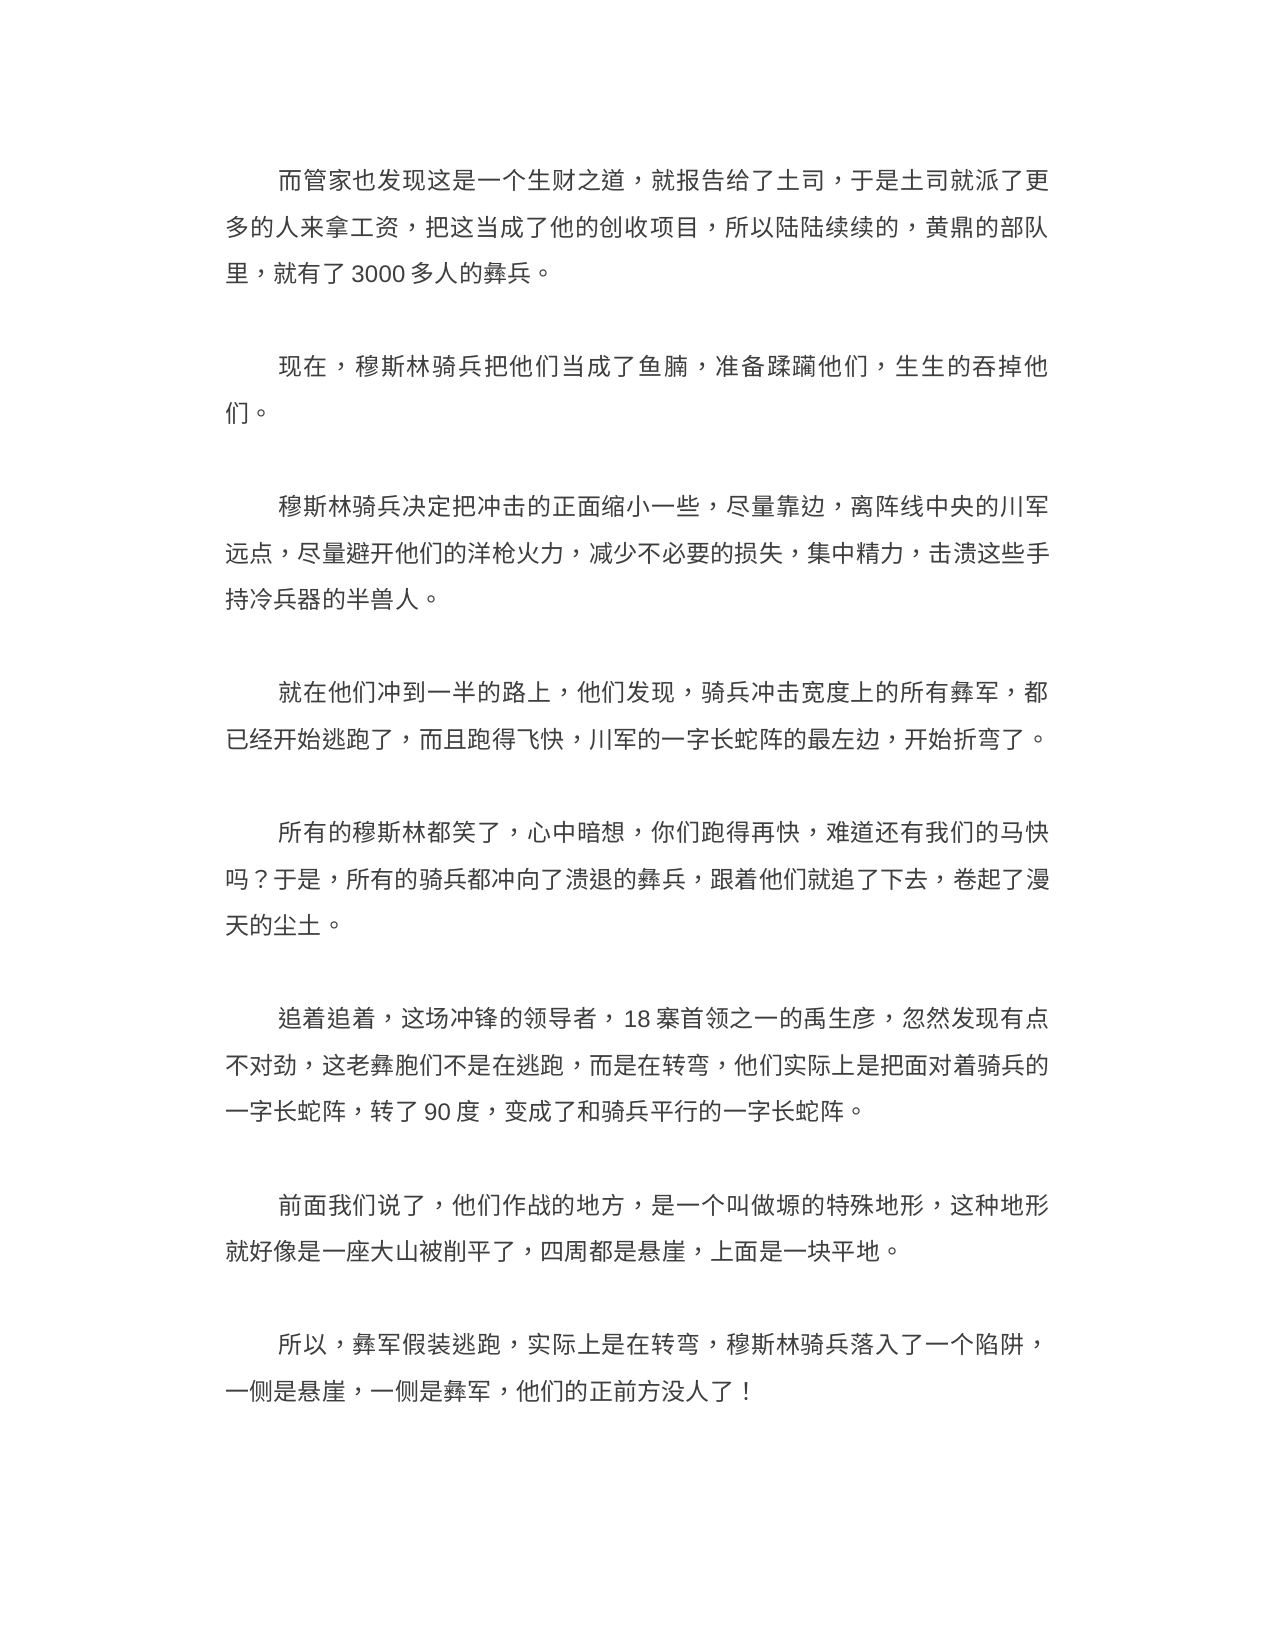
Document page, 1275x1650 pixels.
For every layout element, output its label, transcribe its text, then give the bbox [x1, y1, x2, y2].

text 而管家也发现这是一个生财之道，就报告给了土司，于是土司就派了更多的人来拿工资，把这当成了他的创收项目，所以陆陆续续的，黄鼎的部队里，就有了3000多人的彝兵。 [225, 150, 1050, 289]
text 现在，穆斯林骑兵把他们当成了鱼腩，准备蹂躏他们，生生的吞掉他们。 [225, 336, 1050, 429]
text 就在他们冲到一半的路上，他们发现，骑兵冲击宽度上的所有彝军，都已经开始逃跑了，而且跑得飞快，川军的一字长蛇阵的最左边，开始折弯了。 [225, 662, 1050, 755]
text 所有的穆斯林都笑了，心中暗想，你们跑得再快，难道还有我们的马快吗？于是，所有的骑兵都冲向了溃退的彝兵，跟着他们就追了下去，卷起了漫天的尘土。 [225, 802, 1050, 941]
text 穆斯林骑兵决定把冲击的正面缩小一些，尽量靠边，离阵线中央的川军远点，尽量避开他们的洋枪火力，减少不必要的损失，集中精力，击溃这些手持冷兵器的半兽人。 [225, 476, 1050, 615]
text 所以，彝军假装逃跑，实际上是在转弯，穆斯林骑兵落入了一个陷阱，一侧是悬崖，一侧是彝军，他们的正前方没人了！ [225, 1314, 1050, 1407]
text 追着追着，这场冲锋的领导者，18寨首领之一的禹生彦，忽然发现有点不对劲，这老彝胞们不是在逃跑，而是在转弯，他们实际上是把面对着骑兵的一字长蛇阵，转了90度，变成了和骑兵平行的一字长蛇阵。 [225, 988, 1050, 1128]
text 前面我们说了，他们作战的地方，是一个叫做塬的特殊地形，这种地形就好像是一座大山被削平了，四周都是悬崖，上面是一块平地。 [225, 1174, 1050, 1267]
